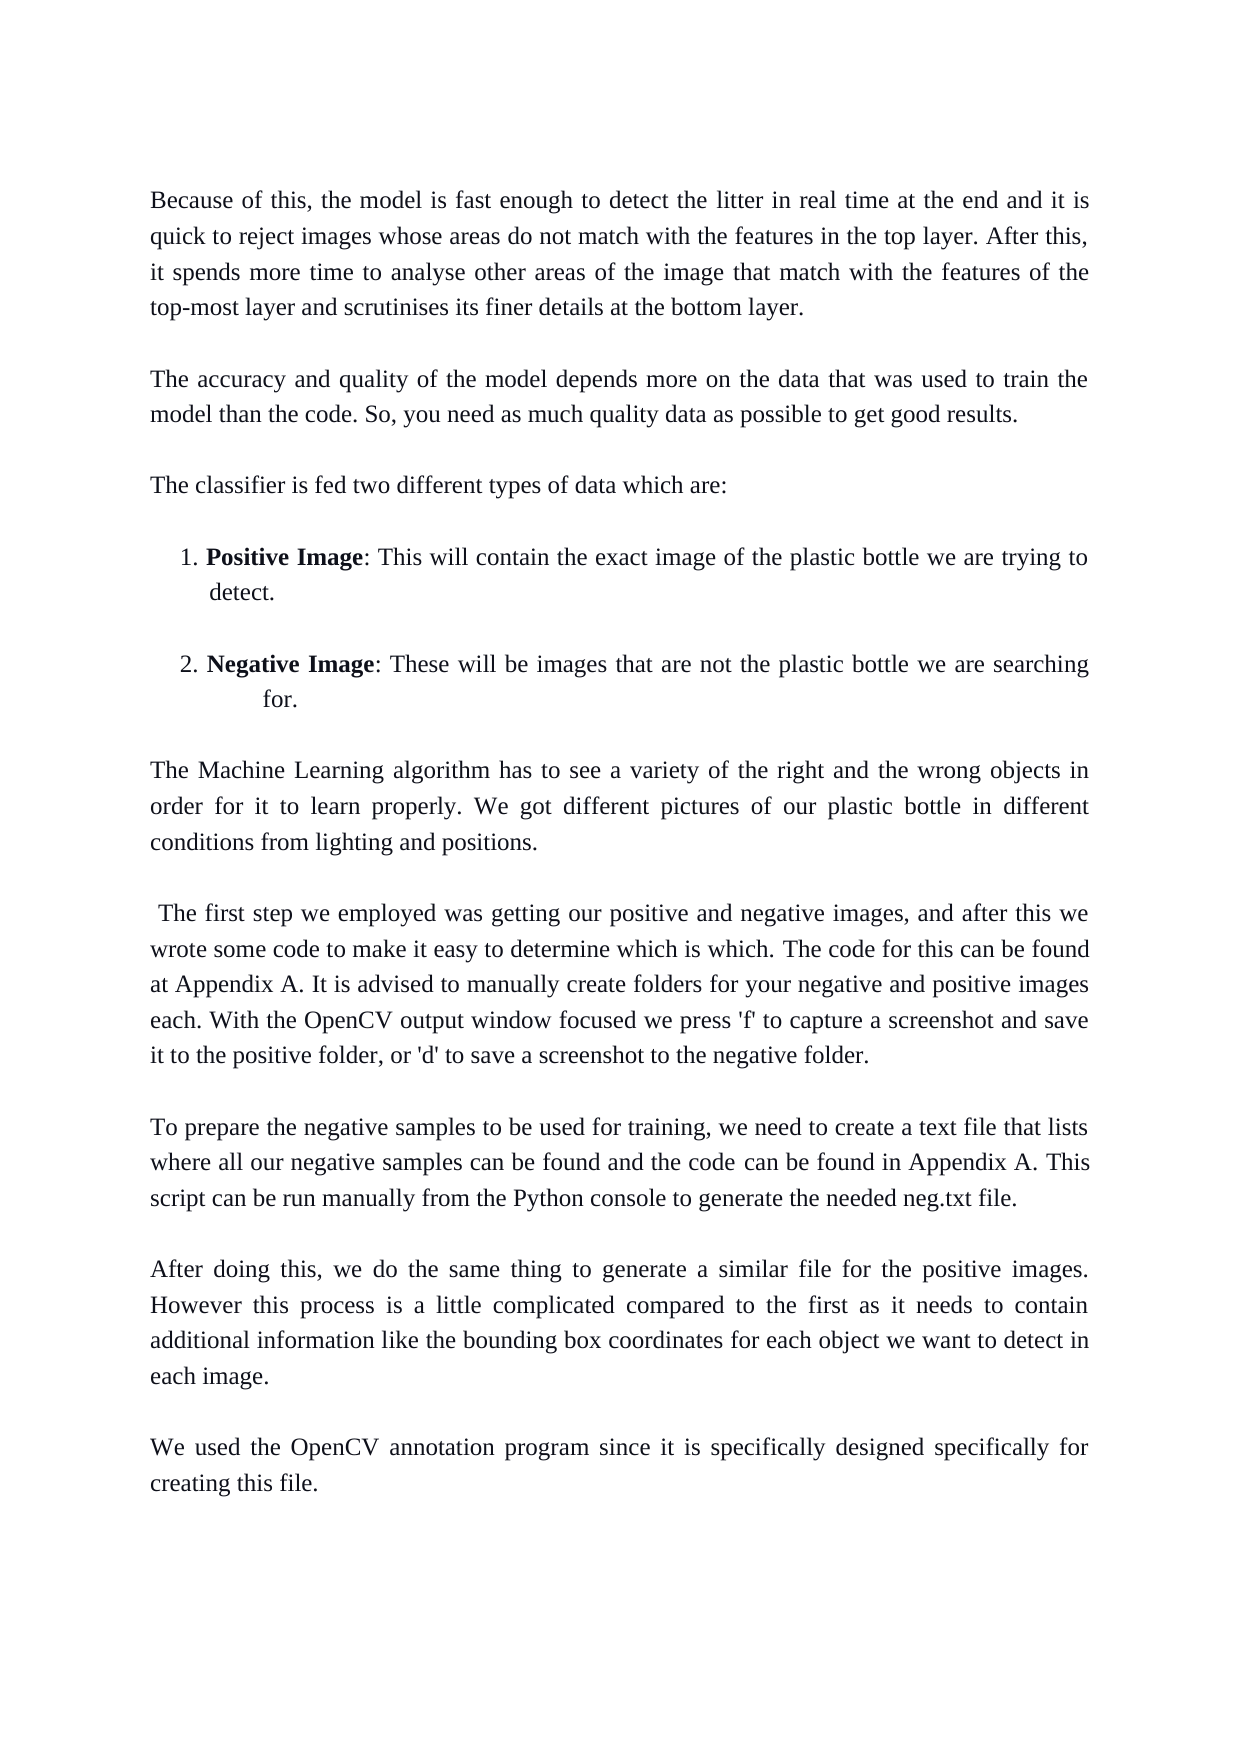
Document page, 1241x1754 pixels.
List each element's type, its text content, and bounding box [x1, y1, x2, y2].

text We used the OpenCV annotation program since it is specifically designed specifically for creating this file. [150, 1432, 1090, 1497]
text The accuracy and quality of the model depends more on the data that was used to train the model than the code. So, you need as much quality data as possible to get good results. [150, 364, 1090, 428]
text The Machine Learning algorithm has to see a variety of the right and the wrong objects in order for it to learn properly. We got different pictures of our plastic bottle in different conditions from lighting and positions. [150, 756, 1090, 856]
text The first step we employed was getting our positive and negative images, and after this we wrote some code to make it easy to determine which is which. The code for this can be found at Appendix A. It is advised to manually create folders for your negative and positive images each. With the OpenCV output window focused we press 'f' to capture a screenshot and save it to the positive folder, or 'd' to save a screenshot to the negative folder. [150, 898, 1090, 1069]
text 1. Positive Image: This will contain the exact image of the plastic bottle we are trying to detect. [179, 542, 1090, 606]
text After doing this, we do the same thing to generate a similar file for the positive images. However this process is a little complicated compared to the first as it needs to contain additional information like the bounding box coordinates for each object we want to detect in each image. [150, 1254, 1090, 1390]
text 2. Negative Image: These will be images that are not the plastic bottle we are searching for. [179, 649, 1090, 713]
text Because of this, the model is fast enough to detect the litter in real time at the end and it is quick to reject images whose areas do not match with the features in the top layer. After this, it spends more time to analyse other areas of the image that match with the features of the top-most layer and scrutinises its finer details at the bottom layer. [150, 186, 1090, 321]
text To prepare the negative samples to be used for training, we need to create a text file that lists where all our negative samples can be found and the code can be found in Appendix A. This script can be run manually from the Python console to generate the needed neg.txt file. [150, 1112, 1090, 1212]
text The classifier is fed two different types of data which are: [150, 471, 1090, 499]
